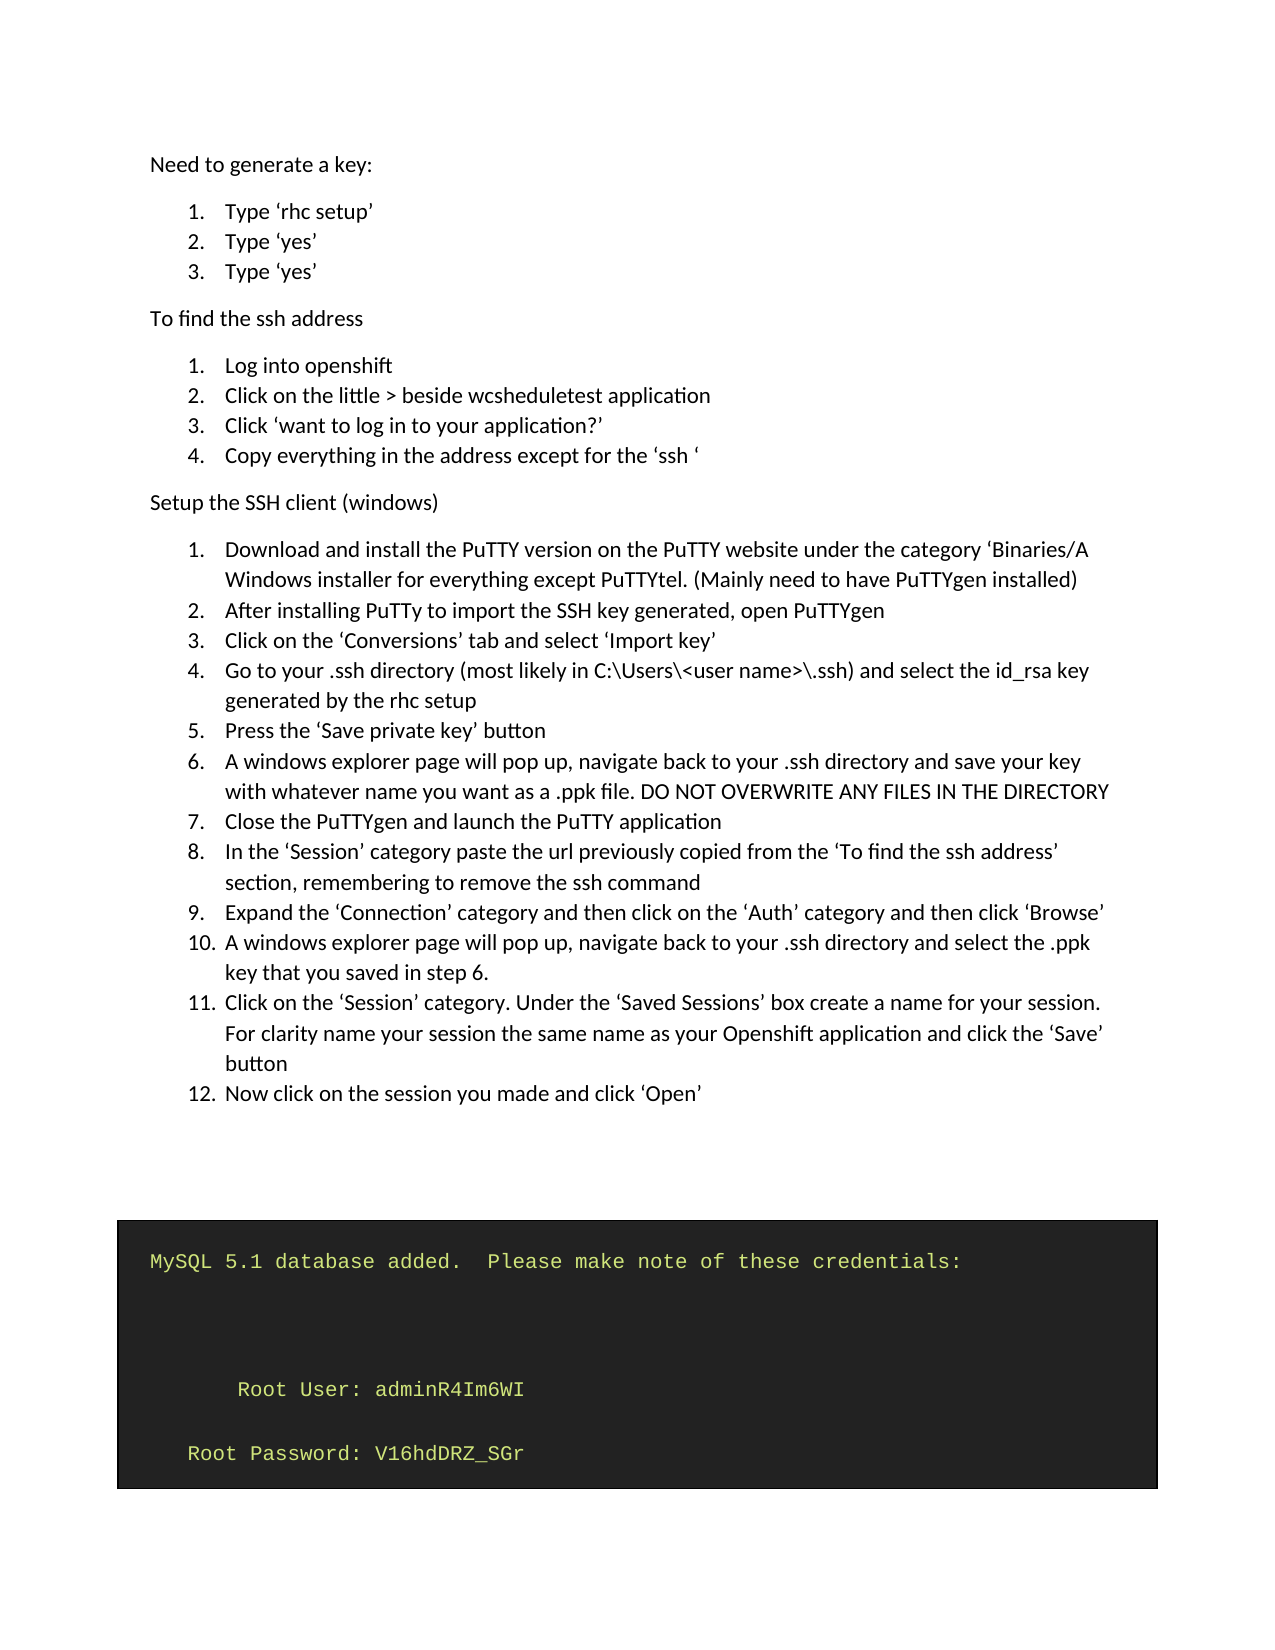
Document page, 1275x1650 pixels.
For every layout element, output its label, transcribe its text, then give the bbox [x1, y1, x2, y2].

list Now click on the session you made and click ‘Open’ [187, 1079, 1125, 1107]
text Setup the SSH client (windows) [150, 488, 1125, 517]
list In the ‘Session’ category paste the url previously copied from the ‘To find the ssh address’ section, remembering to remove the ssh command [187, 837, 1125, 896]
list Click on the ‘Session’ category. Under the ‘Saved Sessions’ box create a name for your session. For clarity name your session the same name as your Openshift application and click the ‘Save’ button [187, 988, 1125, 1077]
list Expand the ‘Connection’ category and then click on the ‘Auth’ category and then click ‘Browse’ [187, 898, 1125, 926]
list Press the ‘Save private key’ button [187, 717, 1125, 745]
list Close the PuTTYgen and launch the PuTTY application [187, 807, 1125, 835]
list Type ‘yes’ [187, 227, 1125, 255]
text Root Password: V16hdDRZ_SGr [119, 1412, 1156, 1488]
list Click on the ‘Conversions’ tab and select ‘Import key’ [187, 626, 1125, 654]
list After installing PuTTy to import the SSH key generated, open PuTTYgen [187, 596, 1125, 624]
list Click ‘want to log in to your application?’ [187, 411, 1125, 439]
list Copy everything in the address except for the ‘ssh ‘ [187, 442, 1125, 470]
list A windows explorer page will pop up, navigate back to your .ssh directory and save your key with whatever name you want as a .ppk file. DO NOT OVERWRITE ANY FILES IN THE DIRECTORY [187, 747, 1125, 805]
list Log into openshift [187, 351, 1125, 379]
text MySQL 5.1 database added. Please make note of these credentials: [119, 1221, 1156, 1274]
text To find the ssh address [150, 304, 1125, 332]
list Type ‘yes’ [187, 257, 1125, 285]
list Type ‘rhc setup’ [187, 197, 1125, 225]
text Need to generate a key: [150, 150, 1125, 178]
list Click on the little > beside wcsheduletest application [187, 381, 1125, 409]
list A windows explorer page will pop up, navigate back to your .ssh directory and select the .ppk key that you saved in step 6. [187, 928, 1125, 986]
text Root User: adminR4Im6WI [119, 1348, 1156, 1403]
list Download and install the PuTTY version on the PuTTY website under the category ‘Binaries/A Windows installer for everything except PuTTYtel. (Mainly need to have PuTTYgen installed) [187, 535, 1125, 594]
list Go to your .ssh directory (most likely in C:\Users\<user name>\.ssh) and select the id_rsa key generated by the rhc setup [187, 656, 1125, 714]
